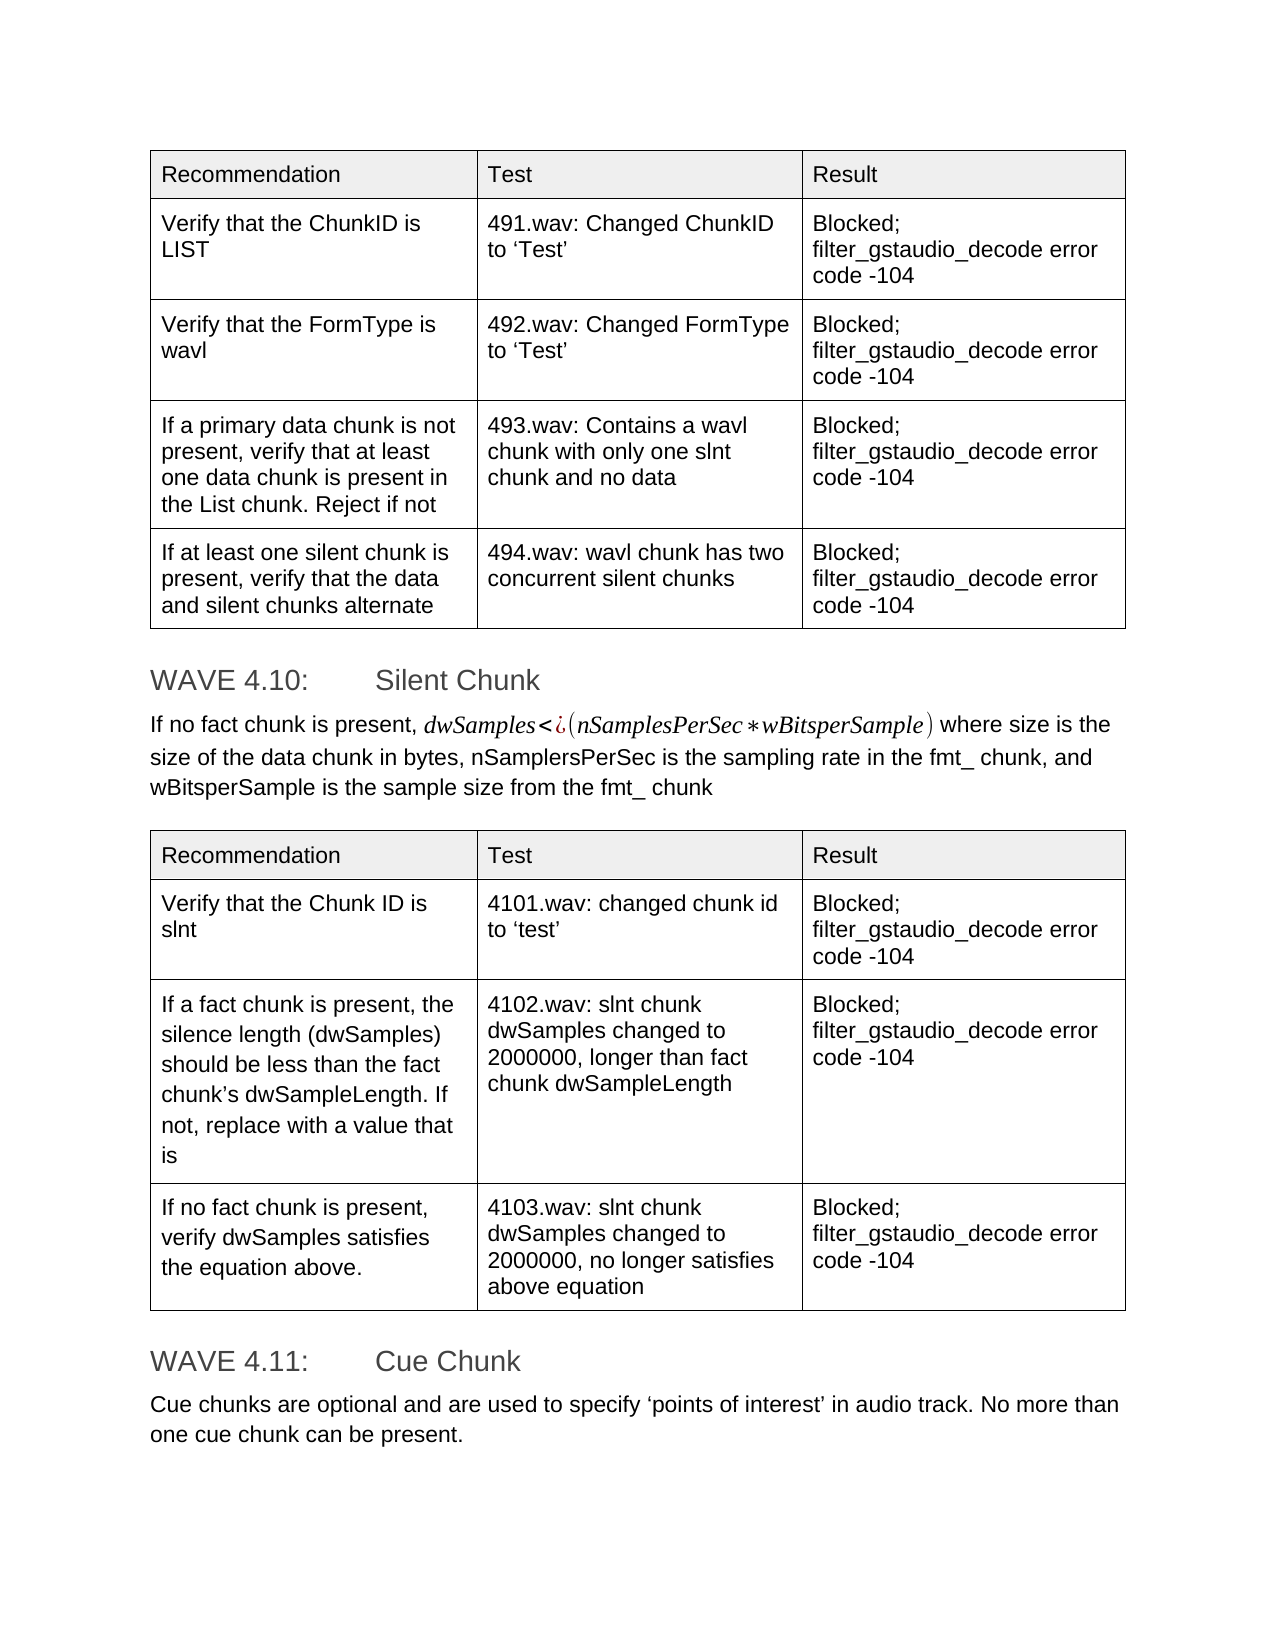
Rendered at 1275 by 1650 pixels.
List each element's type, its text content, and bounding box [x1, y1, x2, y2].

table_header Recommendation [151, 831, 477, 878]
table_cell 4101.wav: changed chunk id to ‘test’ [478, 880, 802, 979]
subtitle WAVE 4.10: Silent Chunk [150, 663, 1125, 696]
table_cell 492.wav: Changed FormType to ‘Test’ [478, 300, 802, 400]
table_cell Blocked; filter_gstaudio_decode error code -104 [803, 199, 1125, 299]
table_cell 491.wav: Changed ChunkID to ‘Test’ [478, 199, 802, 299]
table_cell If a fact chunk is present, the silence length (dwSamples) should be less than the fact chunk’s dwSampleLength. If not, replace with a value that is [151, 980, 477, 1182]
table_cell If at least one silent chunk is present, verify that the data and silent chunks alternate [151, 529, 477, 628]
table_cell Verify that the FormType is wavl [151, 300, 477, 400]
table_header Test [478, 151, 802, 198]
table_header Result [803, 151, 1125, 198]
table_cell Blocked; filter_gstaudio_decode error code -104 [803, 529, 1125, 628]
table_cell Blocked; filter_gstaudio_decode error code -104 [803, 300, 1125, 400]
table_cell 4103.wav: slnt chunk dwSamples changed to 2000000, no longer satisfies above equation [478, 1184, 802, 1310]
table_cell Blocked; filter_gstaudio_decode error code -104 [803, 980, 1125, 1182]
text If no fact chunk is present, where size is the size of the data chunk in bytes, nSamplersPerSec is the sampling rate in the fmt_ chunk, and wBitsperSample is the sample size from the fmt_ chunk [150, 709, 1125, 800]
text Cue chunks are optional and are used to specify ‘points of interest’ in audio track. No more than one cue chunk can be present. [150, 1391, 1125, 1448]
table_cell Verify that the ChunkID is LIST [151, 199, 477, 299]
table_cell Blocked; filter_gstaudio_decode error code -104 [803, 401, 1125, 527]
table_cell Verify that the Chunk ID is slnt [151, 880, 477, 979]
subtitle WAVE 4.11: Cue Chunk [150, 1344, 1125, 1378]
table_cell 4102.wav: slnt chunk dwSamples changed to 2000000, longer than fact chunk dwSampleLength [478, 980, 802, 1182]
table_cell 493.wav: Contains a wavl chunk with only one slnt chunk and no data [478, 401, 802, 527]
table_cell If a primary data chunk is not present, verify that at least one data chunk is present in the List chunk. Reject if not [151, 401, 477, 527]
table_header Result [803, 831, 1125, 878]
table_cell Blocked; filter_gstaudio_decode error code -104 [803, 1184, 1125, 1310]
table_cell If no fact chunk is present, verify dwSamples satisfies the equation above. [151, 1184, 477, 1310]
table_header Recommendation [151, 151, 477, 198]
table_cell Blocked; filter_gstaudio_decode error code -104 [803, 880, 1125, 979]
table_cell 494.wav: wavl chunk has two concurrent silent chunks [478, 529, 802, 628]
table_header Test [478, 831, 802, 878]
